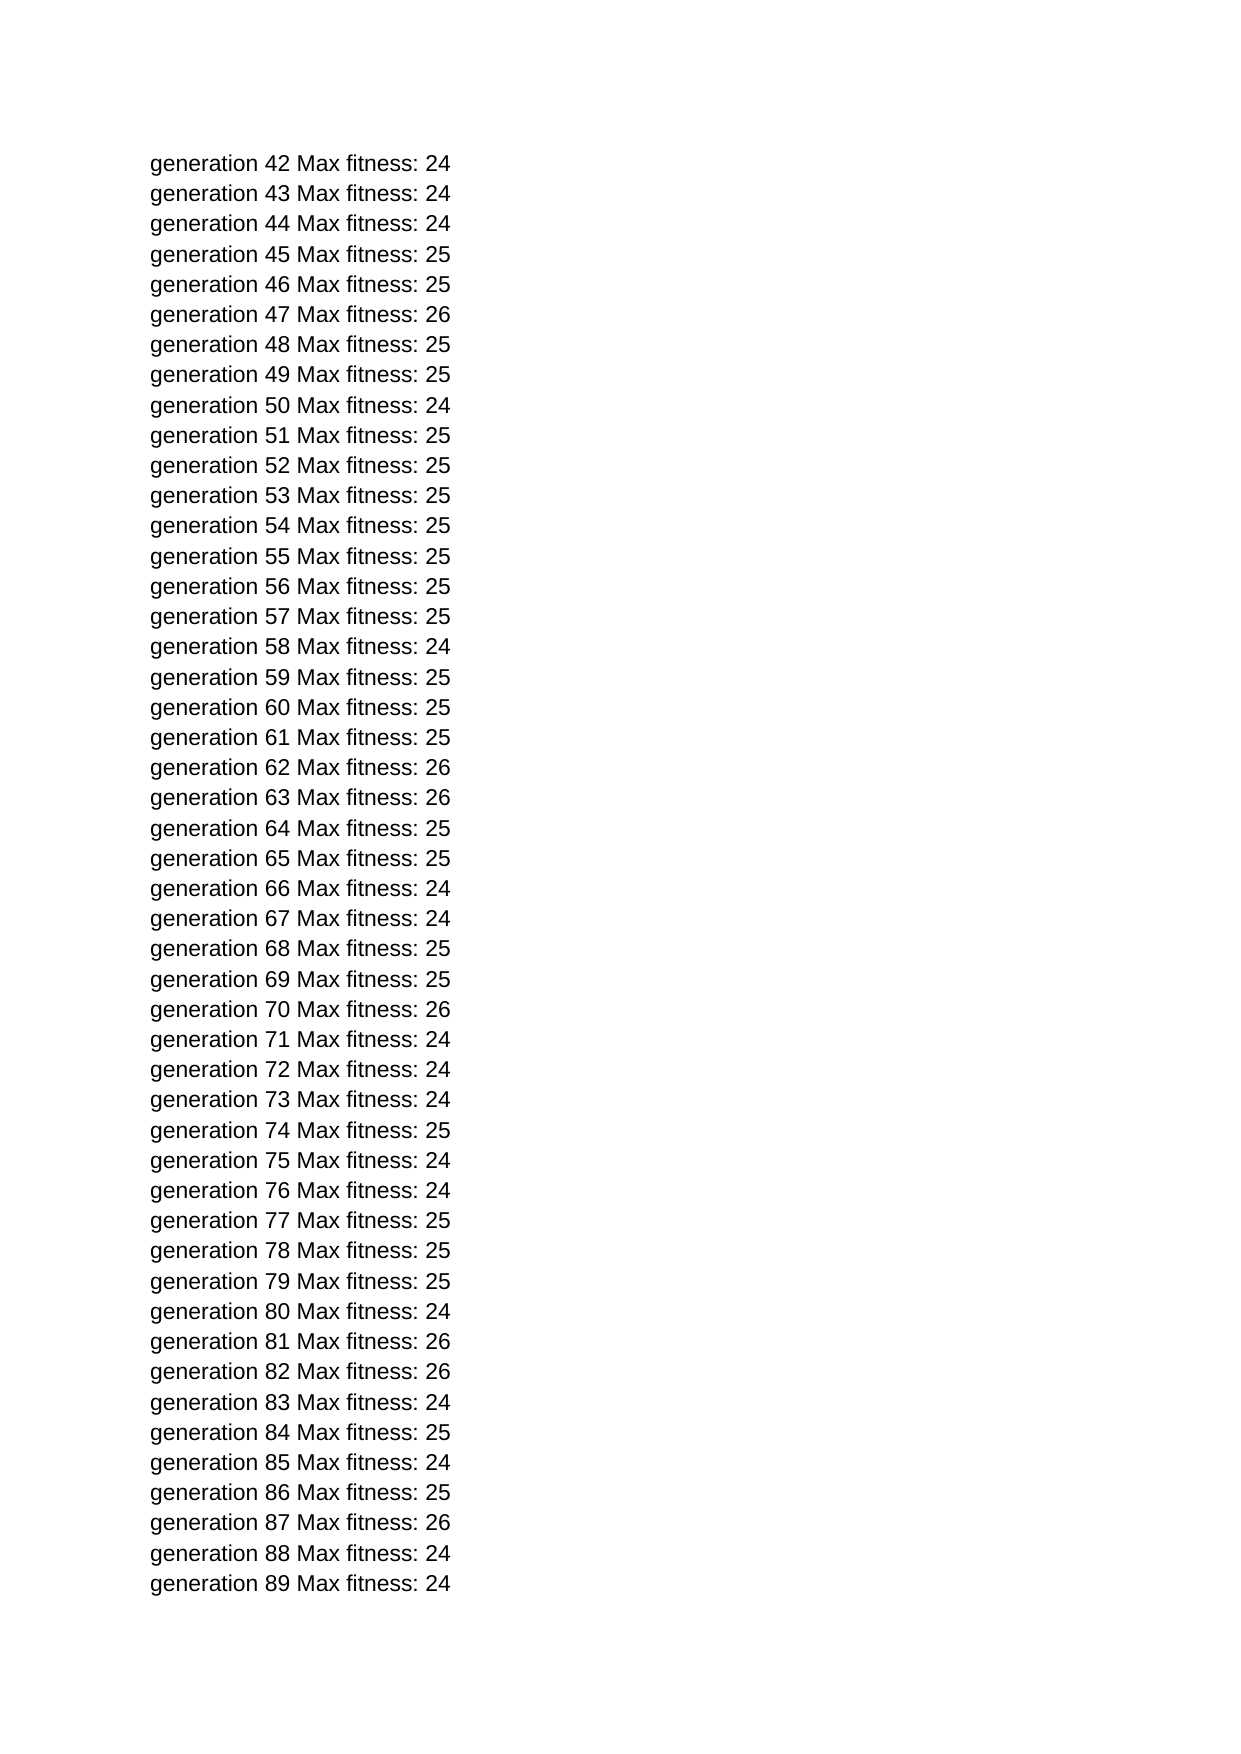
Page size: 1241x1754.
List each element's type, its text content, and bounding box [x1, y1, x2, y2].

text generation 77 Max fitness: 25 [150, 1207, 1090, 1234]
text generation 61 Max fitness: 25 [150, 724, 1090, 750]
text generation 69 Max fitness: 25 [150, 966, 1090, 992]
text generation 73 Max fitness: 24 [150, 1086, 1090, 1113]
text generation 87 Max fitness: 26 [150, 1509, 1090, 1536]
text generation 56 Max fitness: 25 [150, 573, 1090, 599]
text generation 89 Max fitness: 24 [150, 1570, 1090, 1596]
text generation 43 Max fitness: 24 [150, 180, 1090, 207]
text generation 80 Max fitness: 24 [150, 1298, 1090, 1324]
text generation 54 Max fitness: 25 [150, 512, 1090, 539]
text generation 71 Max fitness: 24 [150, 1026, 1090, 1052]
text generation 75 Max fitness: 24 [150, 1147, 1090, 1173]
text generation 67 Max fitness: 24 [150, 905, 1090, 932]
text generation 64 Max fitness: 25 [150, 814, 1090, 841]
text generation 49 Max fitness: 25 [150, 361, 1090, 388]
text generation 57 Max fitness: 25 [150, 603, 1090, 629]
text generation 82 Max fitness: 26 [150, 1358, 1090, 1385]
text generation 50 Max fitness: 24 [150, 392, 1090, 418]
text generation 66 Max fitness: 24 [150, 875, 1090, 901]
text generation 46 Max fitness: 25 [150, 271, 1090, 297]
text generation 70 Max fitness: 26 [150, 996, 1090, 1022]
text generation 42 Max fitness: 24 [150, 150, 1090, 176]
text generation 52 Max fitness: 25 [150, 452, 1090, 478]
text generation 83 Max fitness: 24 [150, 1388, 1090, 1415]
text generation 62 Max fitness: 26 [150, 754, 1090, 781]
text generation 48 Max fitness: 25 [150, 331, 1090, 358]
text generation 60 Max fitness: 25 [150, 694, 1090, 720]
text generation 74 Max fitness: 25 [150, 1117, 1090, 1143]
text generation 84 Max fitness: 25 [150, 1419, 1090, 1445]
text generation 47 Max fitness: 26 [150, 301, 1090, 327]
text generation 59 Max fitness: 25 [150, 663, 1090, 690]
text generation 68 Max fitness: 25 [150, 935, 1090, 962]
text generation 76 Max fitness: 24 [150, 1177, 1090, 1203]
text generation 86 Max fitness: 25 [150, 1479, 1090, 1506]
text generation 88 Max fitness: 24 [150, 1539, 1090, 1566]
text generation 44 Max fitness: 24 [150, 210, 1090, 237]
text generation 45 Max fitness: 25 [150, 241, 1090, 267]
text generation 79 Max fitness: 25 [150, 1268, 1090, 1294]
text generation 85 Max fitness: 24 [150, 1449, 1090, 1475]
text generation 55 Max fitness: 25 [150, 543, 1090, 569]
text generation 53 Max fitness: 25 [150, 482, 1090, 509]
text generation 51 Max fitness: 25 [150, 422, 1090, 448]
text generation 81 Max fitness: 26 [150, 1328, 1090, 1354]
text generation 65 Max fitness: 25 [150, 845, 1090, 871]
text generation 58 Max fitness: 24 [150, 633, 1090, 660]
text generation 63 Max fitness: 26 [150, 784, 1090, 811]
text generation 72 Max fitness: 24 [150, 1056, 1090, 1083]
text generation 78 Max fitness: 25 [150, 1237, 1090, 1264]
